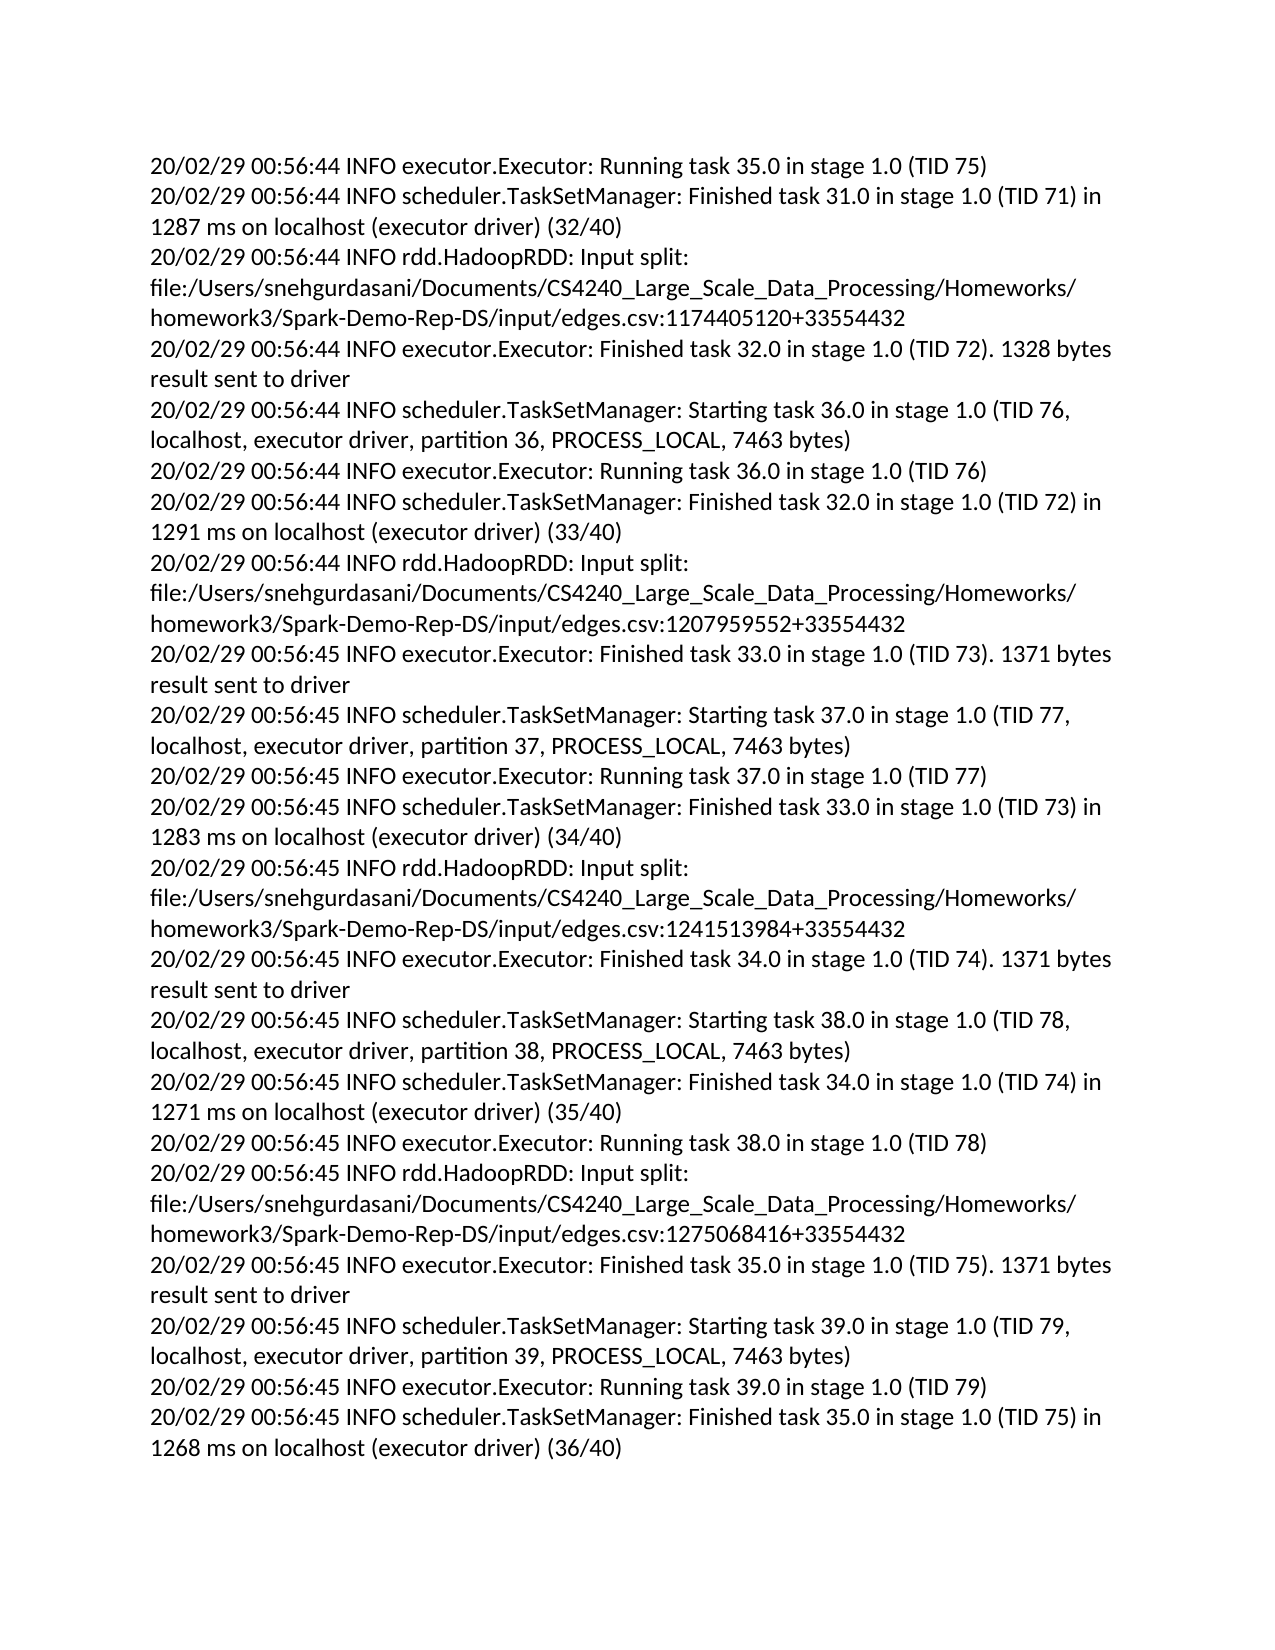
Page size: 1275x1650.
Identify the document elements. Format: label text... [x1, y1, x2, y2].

text 20/02/29 00:56:45 INFO executor.Executor: Finished task 33.0 in stage 1.0 (TID 73). 1371 bytes result sent to driver [150, 638, 1125, 699]
text 20/02/29 00:56:45 INFO scheduler.TaskSetManager: Finished task 34.0 in stage 1.0 (TID 74) in 1271 ms on localhost (executor driver) (35/40) [150, 1066, 1125, 1127]
text 20/02/29 00:56:45 INFO rdd.HadoopRDD: Input split: file:/Users/snehgurdasani/Documents/CS4240_Large_Scale_Data_Processing/Homeworks/homework3/Spark-Demo-Rep-DS/input/edges.csv:1241513984+33554432 [150, 852, 1125, 943]
text 20/02/29 00:56:44 INFO scheduler.TaskSetManager: Starting task 36.0 in stage 1.0 (TID 76, localhost, executor driver, partition 36, PROCESS_LOCAL, 7463 bytes) [150, 394, 1125, 455]
text 20/02/29 00:56:45 INFO executor.Executor: Finished task 34.0 in stage 1.0 (TID 74). 1371 bytes result sent to driver [150, 943, 1125, 1004]
text 20/02/29 00:56:44 INFO rdd.HadoopRDD: Input split: file:/Users/snehgurdasani/Documents/CS4240_Large_Scale_Data_Processing/Homeworks/homework3/Spark-Demo-Rep-DS/input/edges.csv:1207959552+33554432 [150, 547, 1125, 638]
text 20/02/29 00:56:45 INFO scheduler.TaskSetManager: Starting task 38.0 in stage 1.0 (TID 78, localhost, executor driver, partition 38, PROCESS_LOCAL, 7463 bytes) [150, 1004, 1125, 1066]
text 20/02/29 00:56:44 INFO rdd.HadoopRDD: Input split: file:/Users/snehgurdasani/Documents/CS4240_Large_Scale_Data_Processing/Homeworks/homework3/Spark-Demo-Rep-DS/input/edges.csv:1174405120+33554432 [150, 242, 1125, 333]
text 20/02/29 00:56:45 INFO executor.Executor: Finished task 35.0 in stage 1.0 (TID 75). 1371 bytes result sent to driver [150, 1249, 1125, 1310]
text 20/02/29 00:56:45 INFO scheduler.TaskSetManager: Finished task 33.0 in stage 1.0 (TID 73) in 1283 ms on localhost (executor driver) (34/40) [150, 791, 1125, 852]
text 20/02/29 00:56:44 INFO executor.Executor: Running task 35.0 in stage 1.0 (TID 75) [150, 150, 1125, 181]
text 20/02/29 00:56:45 INFO executor.Executor: Running task 38.0 in stage 1.0 (TID 78) [150, 1127, 1125, 1157]
text 20/02/29 00:56:45 INFO scheduler.TaskSetManager: Starting task 39.0 in stage 1.0 (TID 79, localhost, executor driver, partition 39, PROCESS_LOCAL, 7463 bytes) [150, 1310, 1125, 1371]
text 20/02/29 00:56:45 INFO scheduler.TaskSetManager: Finished task 35.0 in stage 1.0 (TID 75) in 1268 ms on localhost (executor driver) (36/40) [150, 1401, 1125, 1462]
text 20/02/29 00:56:44 INFO scheduler.TaskSetManager: Finished task 31.0 in stage 1.0 (TID 71) in 1287 ms on localhost (executor driver) (32/40) [150, 181, 1125, 242]
text 20/02/29 00:56:45 INFO scheduler.TaskSetManager: Starting task 37.0 in stage 1.0 (TID 77, localhost, executor driver, partition 37, PROCESS_LOCAL, 7463 bytes) [150, 699, 1125, 760]
text 20/02/29 00:56:44 INFO executor.Executor: Running task 36.0 in stage 1.0 (TID 76) [150, 455, 1125, 486]
text 20/02/29 00:56:44 INFO scheduler.TaskSetManager: Finished task 32.0 in stage 1.0 (TID 72) in 1291 ms on localhost (executor driver) (33/40) [150, 486, 1125, 547]
text 20/02/29 00:56:44 INFO executor.Executor: Finished task 32.0 in stage 1.0 (TID 72). 1328 bytes result sent to driver [150, 333, 1125, 394]
text 20/02/29 00:56:45 INFO rdd.HadoopRDD: Input split: file:/Users/snehgurdasani/Documents/CS4240_Large_Scale_Data_Processing/Homeworks/homework3/Spark-Demo-Rep-DS/input/edges.csv:1275068416+33554432 [150, 1157, 1125, 1249]
text 20/02/29 00:56:45 INFO executor.Executor: Running task 37.0 in stage 1.0 (TID 77) [150, 760, 1125, 791]
text 20/02/29 00:56:45 INFO executor.Executor: Running task 39.0 in stage 1.0 (TID 79) [150, 1371, 1125, 1401]
